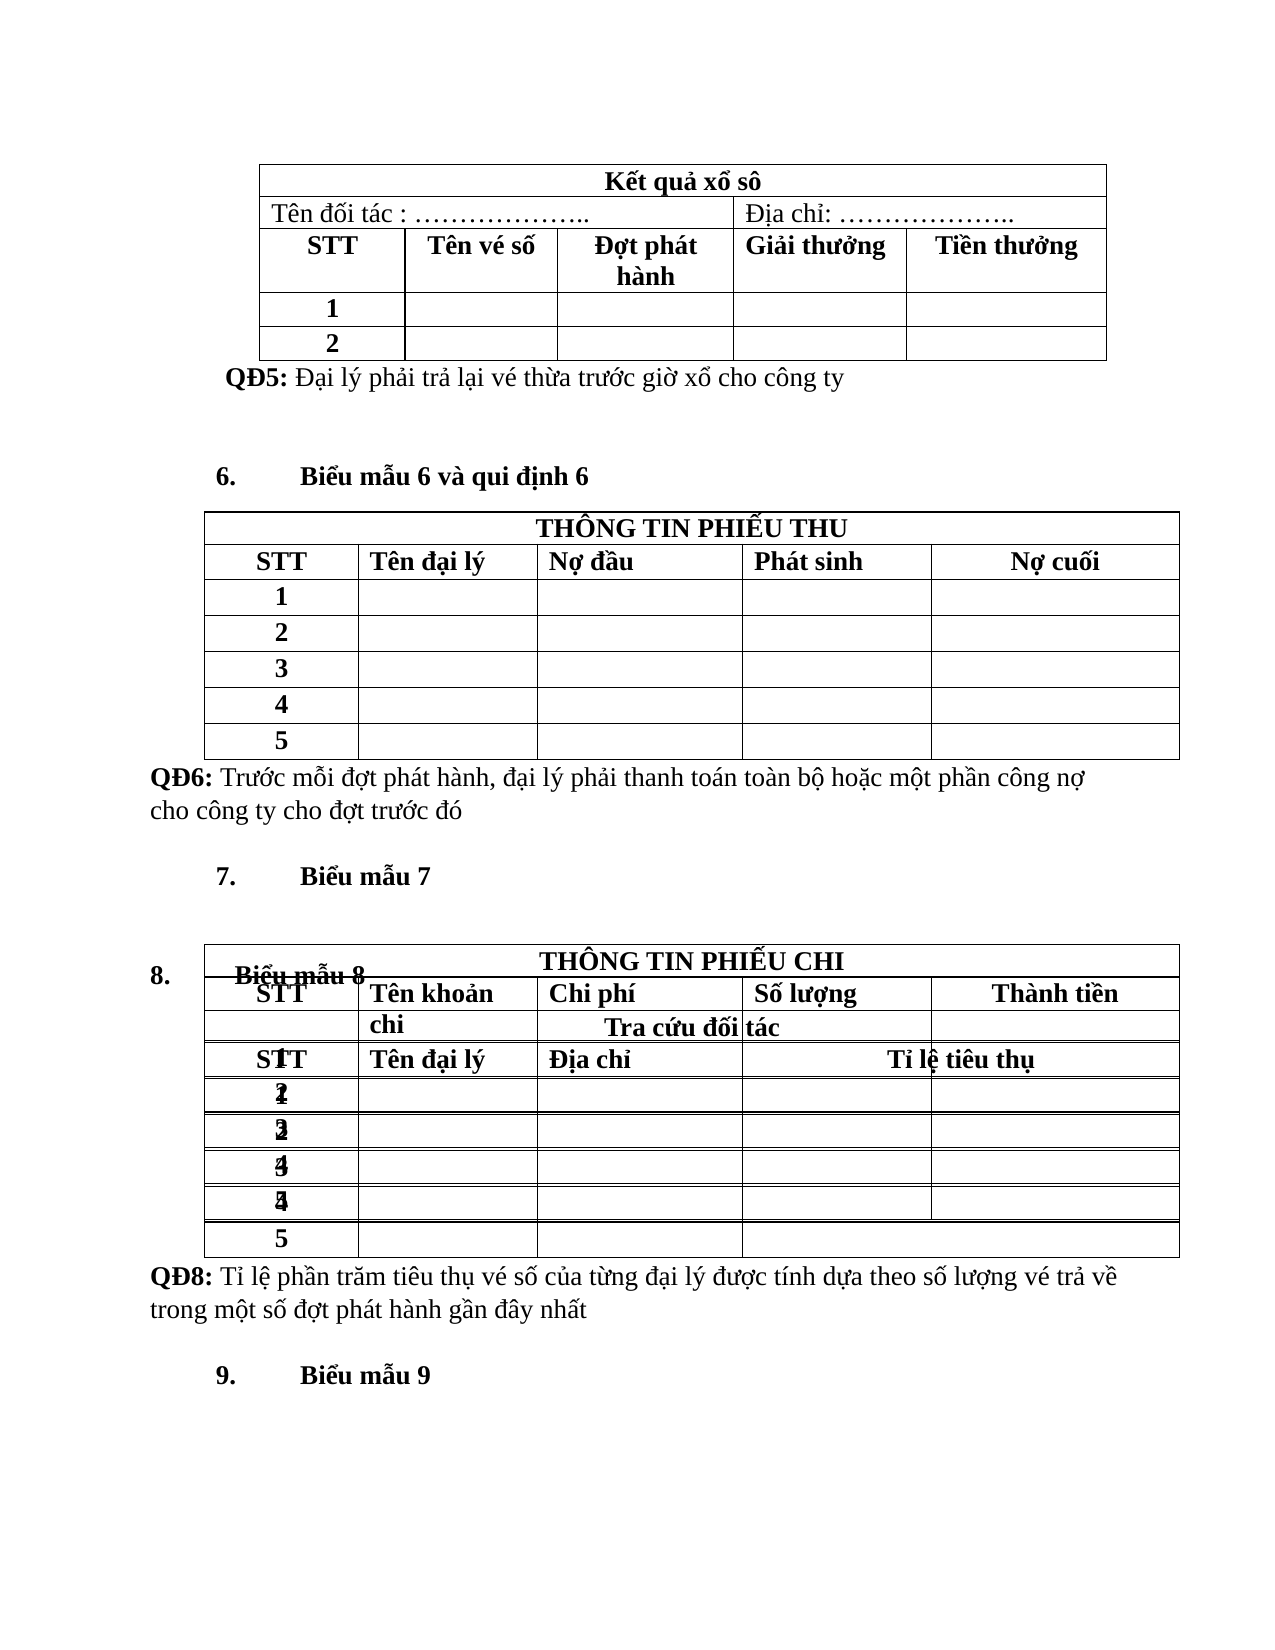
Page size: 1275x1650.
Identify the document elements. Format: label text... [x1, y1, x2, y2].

table_cell [359, 724, 537, 758]
table_cell 2 [260, 327, 404, 360]
table_cell Đợt phát hành [558, 229, 733, 292]
table_cell Tên đại lý [359, 1043, 537, 1078]
table_cell [743, 1223, 1179, 1257]
table_cell [538, 616, 742, 651]
table_cell [359, 1115, 537, 1150]
table_cell 1 [260, 293, 404, 326]
list QĐ8: Tỉ lệ phần trăm tiêu thụ vé số của từng đại lý được tính dựa theo số lượng vé trả về trong một số đợt phát hành gần đây nhất [150, 992, 1125, 1324]
table_header Tra cứu đối tác [205, 1011, 1179, 1042]
list QĐ6: Trước mỗi đợt phát hành, đại lý phải thanh toán toàn bộ hoặc một phần công nợ cho công ty cho đợt trước đó [150, 493, 1125, 825]
table_cell Số lượng [743, 978, 931, 1010]
table_cell [907, 293, 1106, 326]
table_cell [932, 688, 1179, 723]
table_cell [734, 293, 906, 326]
table_cell STT [205, 978, 358, 1010]
table_cell [538, 1151, 742, 1186]
table_cell 5 [205, 724, 358, 758]
table_cell [359, 688, 537, 723]
table_cell [406, 327, 557, 360]
list Biểu mẫu 6 và qui định 6 [216, 460, 1125, 491]
table_cell 5 [205, 1223, 358, 1257]
table_cell Phát sinh [743, 545, 931, 579]
table_cell 4 [205, 1187, 358, 1221]
table_cell 3 [205, 1151, 358, 1186]
table_cell 1 [205, 1079, 358, 1114]
table_cell [359, 616, 537, 651]
table_cell Nợ đầu [538, 545, 742, 579]
table_cell [932, 724, 1179, 758]
table_cell [558, 327, 733, 360]
table_cell Chi phí [538, 978, 742, 1010]
table_cell Thành tiền [932, 978, 1179, 1010]
table_cell Tên đại lý [359, 545, 537, 579]
table_cell [538, 1187, 742, 1221]
table_cell [538, 580, 742, 615]
table_cell 1 [205, 580, 358, 615]
table_cell Tiền thưởng [907, 229, 1106, 292]
table_cell [558, 293, 733, 326]
table_cell Tên khoản chi [359, 978, 537, 1010]
table_cell Nợ cuối [932, 545, 1179, 579]
text QĐ5: Đại lý phải trả lại vé thừa trước giờ xổ cho công ty [150, 150, 1125, 392]
table_cell [743, 1187, 1179, 1221]
table_cell [743, 1151, 1179, 1186]
table_cell [359, 1223, 537, 1257]
table_header Kết quả xổ sô [260, 165, 1106, 196]
table_cell [743, 1115, 1179, 1150]
table_cell Tên vé số [406, 229, 557, 292]
table_cell Tỉ lệ tiêu thụ [743, 1043, 1179, 1078]
table_cell [538, 652, 742, 687]
table_header THÔNG TIN PHIẾU THU [205, 513, 1179, 543]
table_cell STT [205, 545, 358, 579]
table_cell [743, 580, 931, 615]
table_cell [359, 1187, 537, 1221]
table_cell [359, 580, 537, 615]
table_cell STT [205, 1043, 358, 1078]
table_cell Địa chỉ [538, 1043, 742, 1078]
table_cell [932, 580, 1179, 615]
table_cell Tên đối tác : ……………….. [260, 197, 733, 228]
table_cell 2 [205, 1115, 358, 1150]
table_cell [359, 652, 537, 687]
table_cell [932, 616, 1179, 651]
table_cell [538, 724, 742, 758]
table_cell [743, 724, 931, 758]
table_cell Địa chỉ: ……………….. [734, 197, 1106, 228]
table_cell [743, 1079, 1179, 1114]
table_cell [734, 327, 906, 360]
list Biểu mẫu 8 [150, 959, 204, 990]
table_cell STT [260, 229, 404, 292]
table_cell 2 [205, 616, 358, 651]
table_cell [907, 327, 1106, 360]
table_cell [538, 1223, 742, 1257]
table_cell [538, 688, 742, 723]
table_cell [406, 293, 557, 326]
table_cell 3 [205, 652, 358, 687]
table_cell [932, 652, 1179, 687]
table_cell [743, 652, 931, 687]
table_cell [743, 688, 931, 723]
table_cell 4 [205, 688, 358, 723]
table_cell [743, 616, 931, 651]
table_cell Giải thưởng [734, 229, 906, 292]
table_cell [359, 1079, 537, 1114]
table_cell [359, 1151, 537, 1186]
list Biểu mẫu 9 [216, 1359, 1125, 1390]
table_cell [538, 1115, 742, 1150]
table_header THÔNG TIN PHIẾU CHI [205, 945, 1179, 976]
list Biểu mẫu 7 [216, 860, 1125, 891]
table_cell [538, 1079, 742, 1114]
